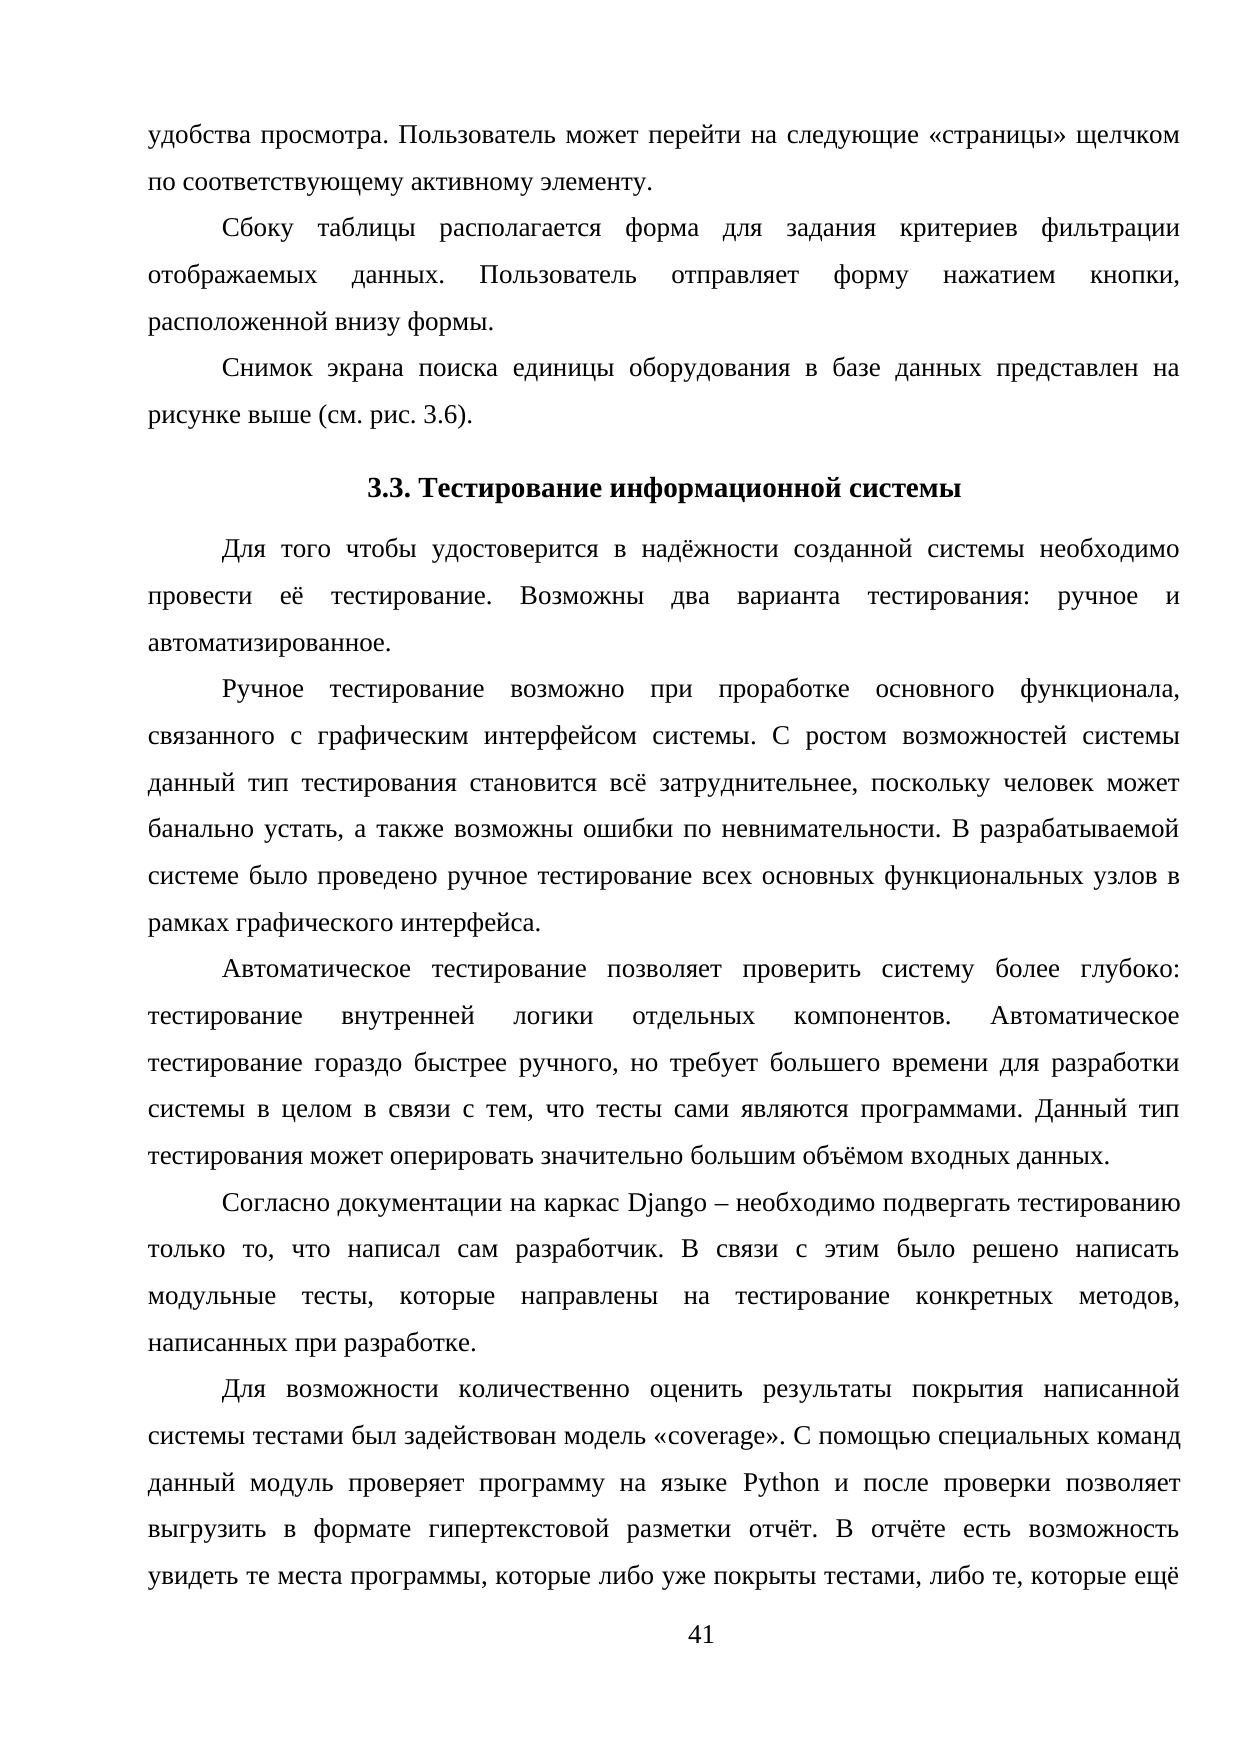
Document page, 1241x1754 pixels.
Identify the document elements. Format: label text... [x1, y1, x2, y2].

text Снимок экрана поиска единицы оборудования в базе данных представлен на рисунке выше (см. рис. 3.6). [148, 351, 1181, 429]
text Согласно документации на каркас Django – необходимо подвергать тестированию только то, что написал сам разработчик. В связи с этим было решено написать модульные тесты, которые направлены на тестирование конкретных методов, написанных при разработке. [148, 1186, 1181, 1357]
text Автоматическое тестирование позволяет проверить систему более глубоко: тестирование внутренней логики отдельных компонентов. Автоматическое тестирование гораздо быстрее ручного, но требует большего времени для разработки системы в целом в связи с тем, что тесты сами являются программами. Данный тип тестирования может оперировать значительно большим объёмом входных данных. [148, 953, 1181, 1170]
text Ручное тестирование возможно при проработке основного функционала, связанного с графическим интерфейсом системы. С ростом возможностей системы данный тип тестирования становится всё затруднительнее, поскольку человек может банально устать, а также возможны ошибки по невнимательности. В разрабатываемой системе было проведено ручное тестирование всех основных функциональных узлов в рамках графического интерфейса. [148, 673, 1181, 937]
text Для того чтобы удостоверится в надёжности созданной системы необходимо провести её тестирование. Возможны два варианта тестирования: ручное и автоматизированное. [148, 533, 1181, 657]
text Сбоку таблицы располагается форма для задания критериев фильтрации отображаемых данных. Пользователь отправляет форму нажатием кнопки, расположенной внизу формы. [148, 211, 1181, 336]
subtitle 3.3. Тестирование информационной системы [148, 470, 1181, 503]
